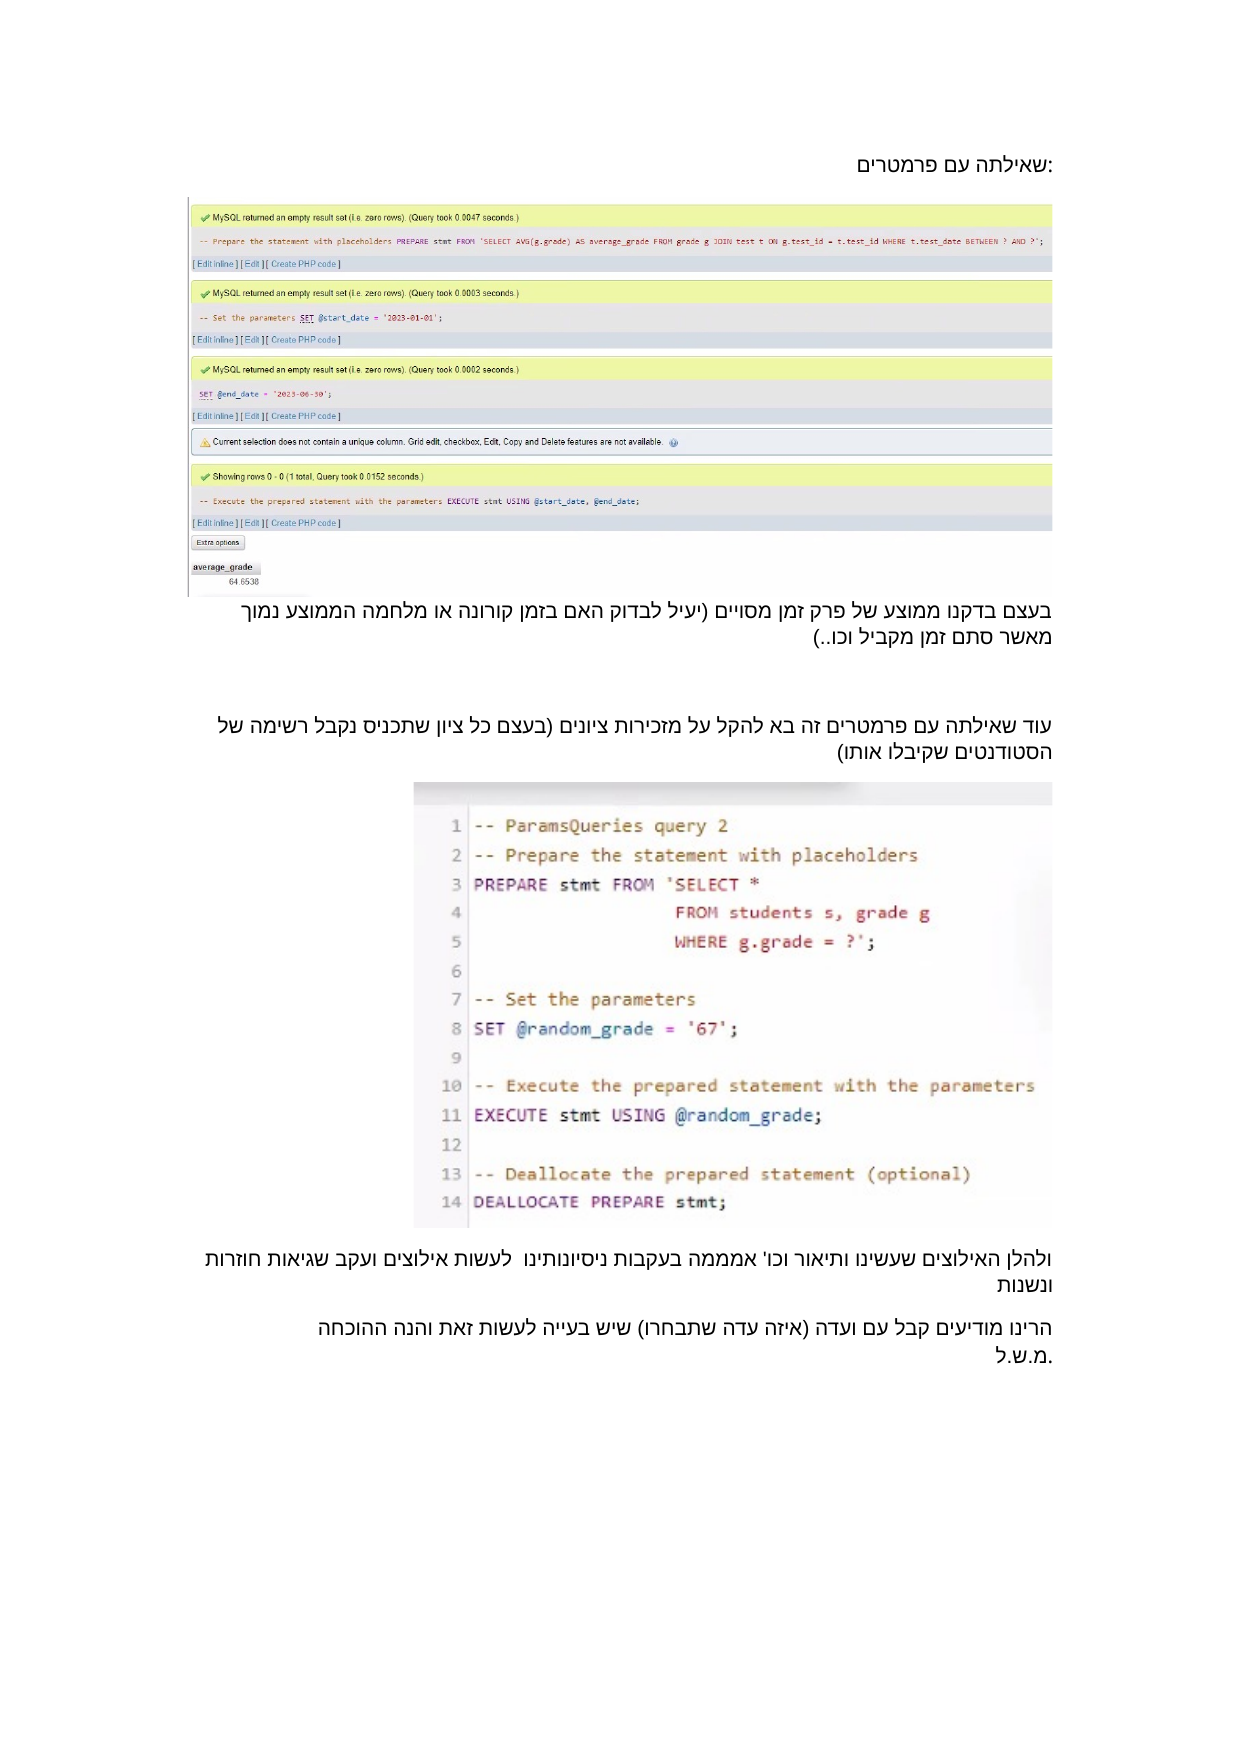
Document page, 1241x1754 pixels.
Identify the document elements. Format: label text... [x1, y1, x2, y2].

text שאילתה עם פרמטרים: [187, 150, 1053, 178]
text עוד שאילתה עם פרמטרים זה בא להקל על מזכירות ציונים (בעצם כל ציון שתכניס נקבל רשימה של הסטודנטים שקיבלו אותו) [187, 714, 1053, 764]
text בעצם בדקנו ממוצע של פרק זמן מסויים (יעיל לבדוק האם בזמן קורונה או מלחמה הממוצע נמוך מאשר סתם זמן מקביל וכו..) [187, 597, 1053, 648]
picture [187, 197, 1053, 597]
picture [413, 782, 1053, 1228]
text הרינו מודיעים קבל עם ועדה (איזה עדה שתבחרו) שיש בעייה לעשות זאת והנה ההוכחה מ.ש.ל. [187, 1315, 1053, 1370]
text ולהלן האילוצים שעשינו ותיאור וכו' אמממה בעקבות ניסיונותינו לעשות אילוצים ועקב שגיאות חוזרות ונשנות [187, 1247, 1053, 1297]
